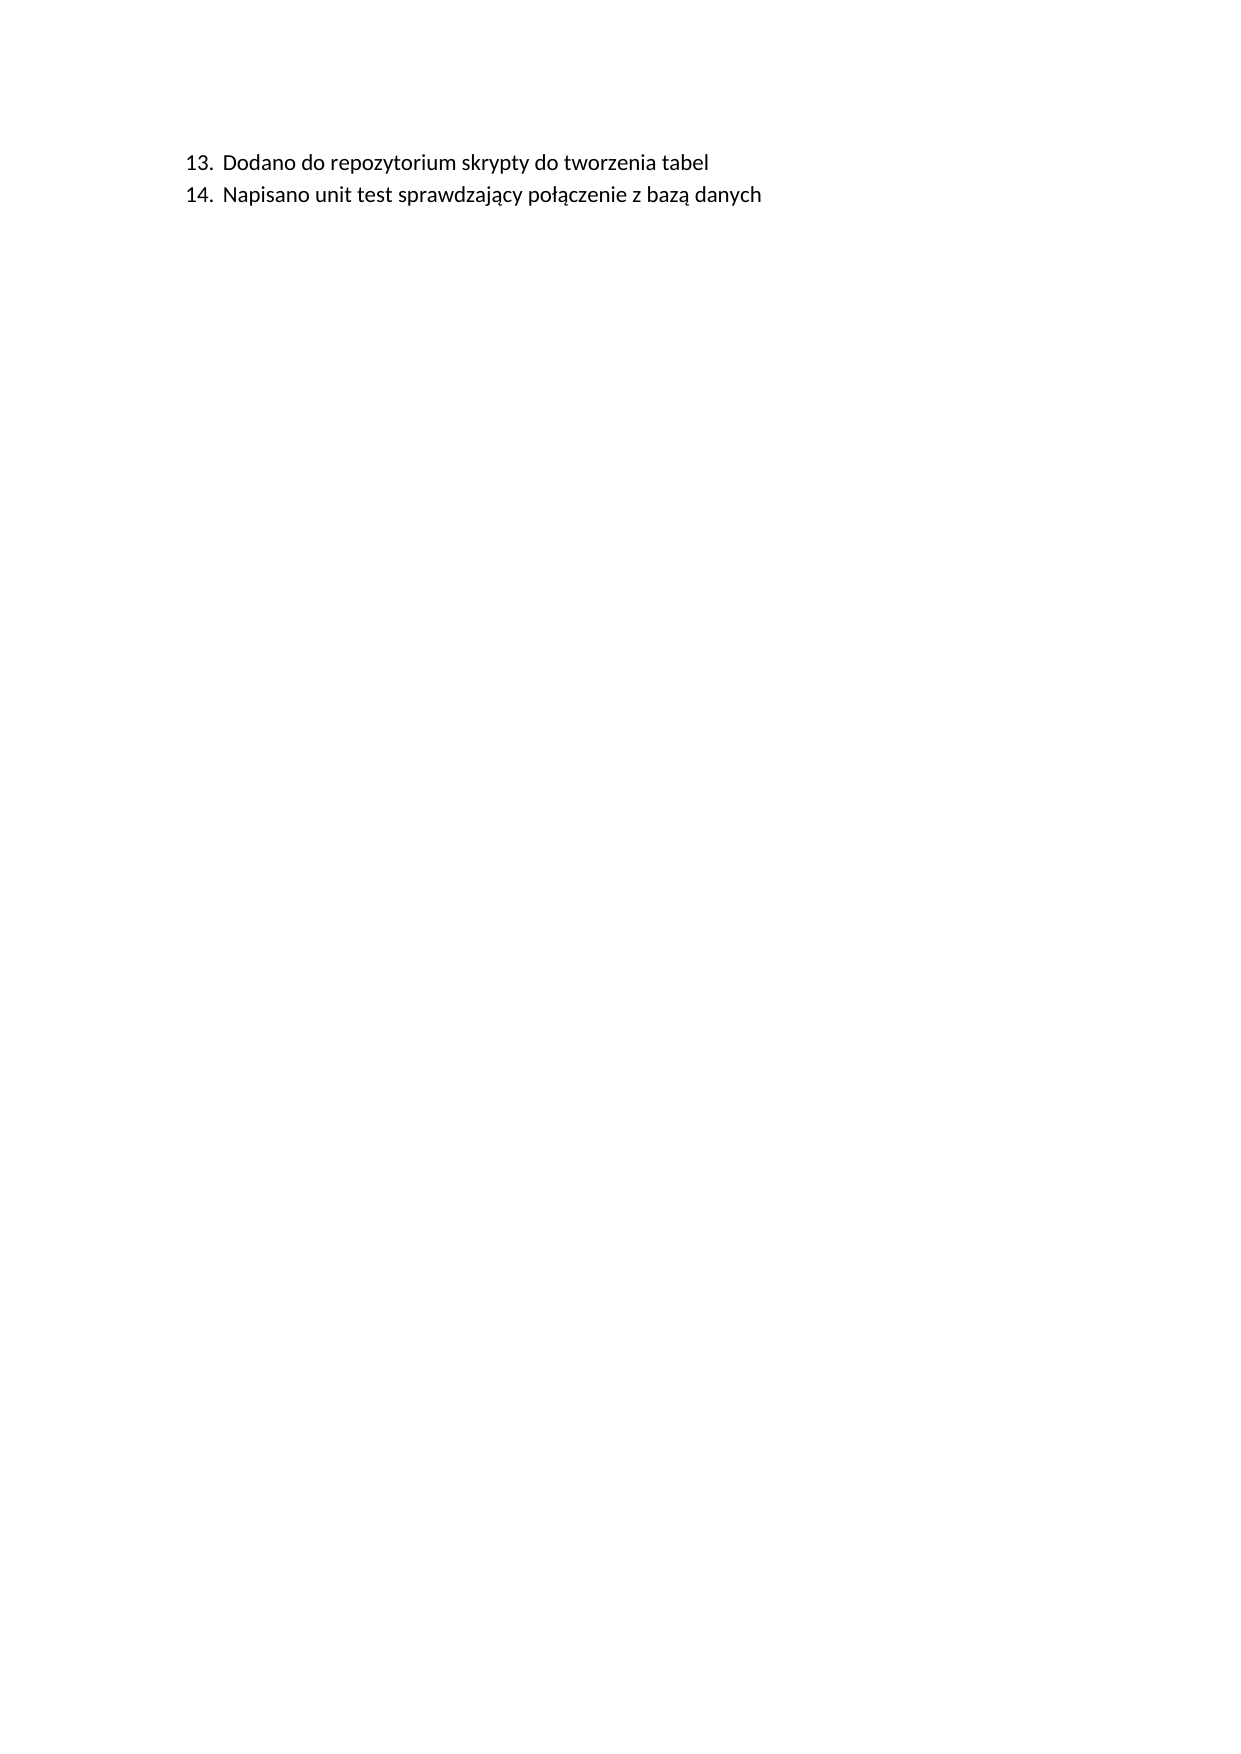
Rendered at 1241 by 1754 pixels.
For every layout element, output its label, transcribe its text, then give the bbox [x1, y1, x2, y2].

list Napisano unit test sprawdzający połączenie z bazą danych [185, 180, 1093, 208]
list Dodano do repozytorium skrypty do tworzenia tabel [185, 148, 1093, 176]
